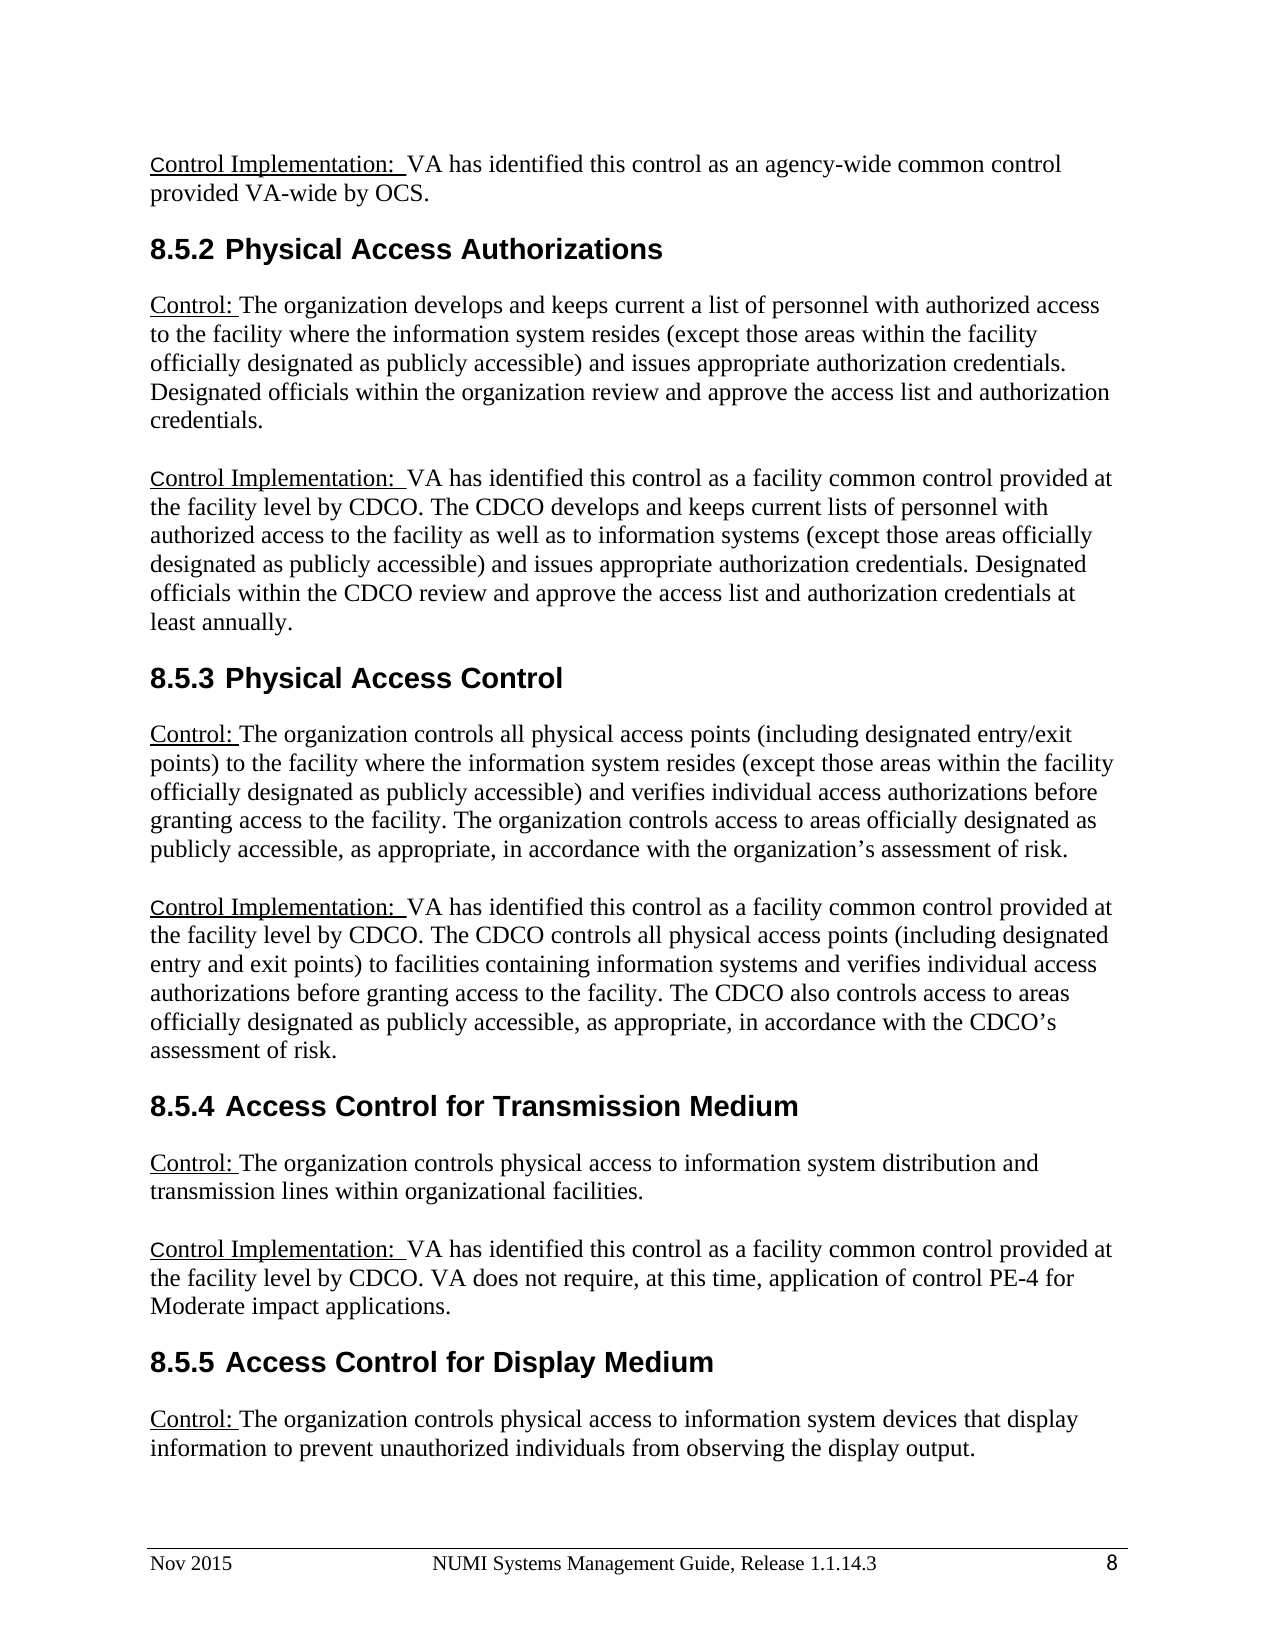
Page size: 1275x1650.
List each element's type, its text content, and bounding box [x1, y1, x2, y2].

text Control: The organization controls physical access to information system distribution and transmission lines within organizational facilities. [150, 1148, 1117, 1205]
subtitle Access Control for Display Medium [150, 1346, 1139, 1379]
text Control Implementation: VA has identified this control as an agency-wide common control provided VA-wide by OCS. [150, 149, 1116, 207]
text Control: The organization controls all physical access points (including designated entry/exit points) to the facility where the information system resides (except those areas within the facility officially designated as publicly accessible) and verifies individual access authorizations before granting access to the facility. The organization controls access to areas officially designated as publicly accessible, as appropriate, in accordance with the organization’s assessment of risk. [150, 719, 1117, 863]
subtitle Physical Access Authorizations [150, 232, 1139, 266]
text Control Implementation: VA has identified this control as a facility common control provided at the facility level by CDCO. The CDCO develops and keeps current lists of personnel with authorized access to the facility as well as to information systems (except those areas officially designated as publicly accessible) and issues appropriate authorization credentials. Designated officials within the CDCO review and approve the access list and authorization credentials at least annually. [150, 463, 1117, 636]
text Control Implementation: VA has identified this control as a facility common control provided at the facility level by CDCO. The CDCO controls all physical access points (including designated entry and exit points) to facilities containing information systems and verifies individual access authorizations before granting access to the facility. The CDCO also controls access to areas officially designated as publicly accessible, as appropriate, in accordance with the CDCO’s assessment of risk. [150, 892, 1117, 1064]
subtitle Physical Access Control [150, 661, 1139, 694]
text Control: The organization develops and keeps current a list of personnel with authorized access to the facility where the information system resides (except those areas within the facility officially designated as publicly accessible) and issues appropriate authorization credentials. [150, 291, 1112, 377]
subtitle Access Control for Transmission Medium [150, 1089, 1139, 1123]
text Control Implementation: VA has identified this control as a facility common control provided at the facility level by CDCO. VA does not require, at this time, application of control PE-4 for Moderate impact applications. [150, 1234, 1117, 1320]
text Designated officials within the organization review and approve the access list and authorization credentials. [150, 377, 1112, 434]
text Control: The organization controls physical access to information system devices that display information to prevent unauthorized individuals from observing the display output. [150, 1404, 1112, 1461]
